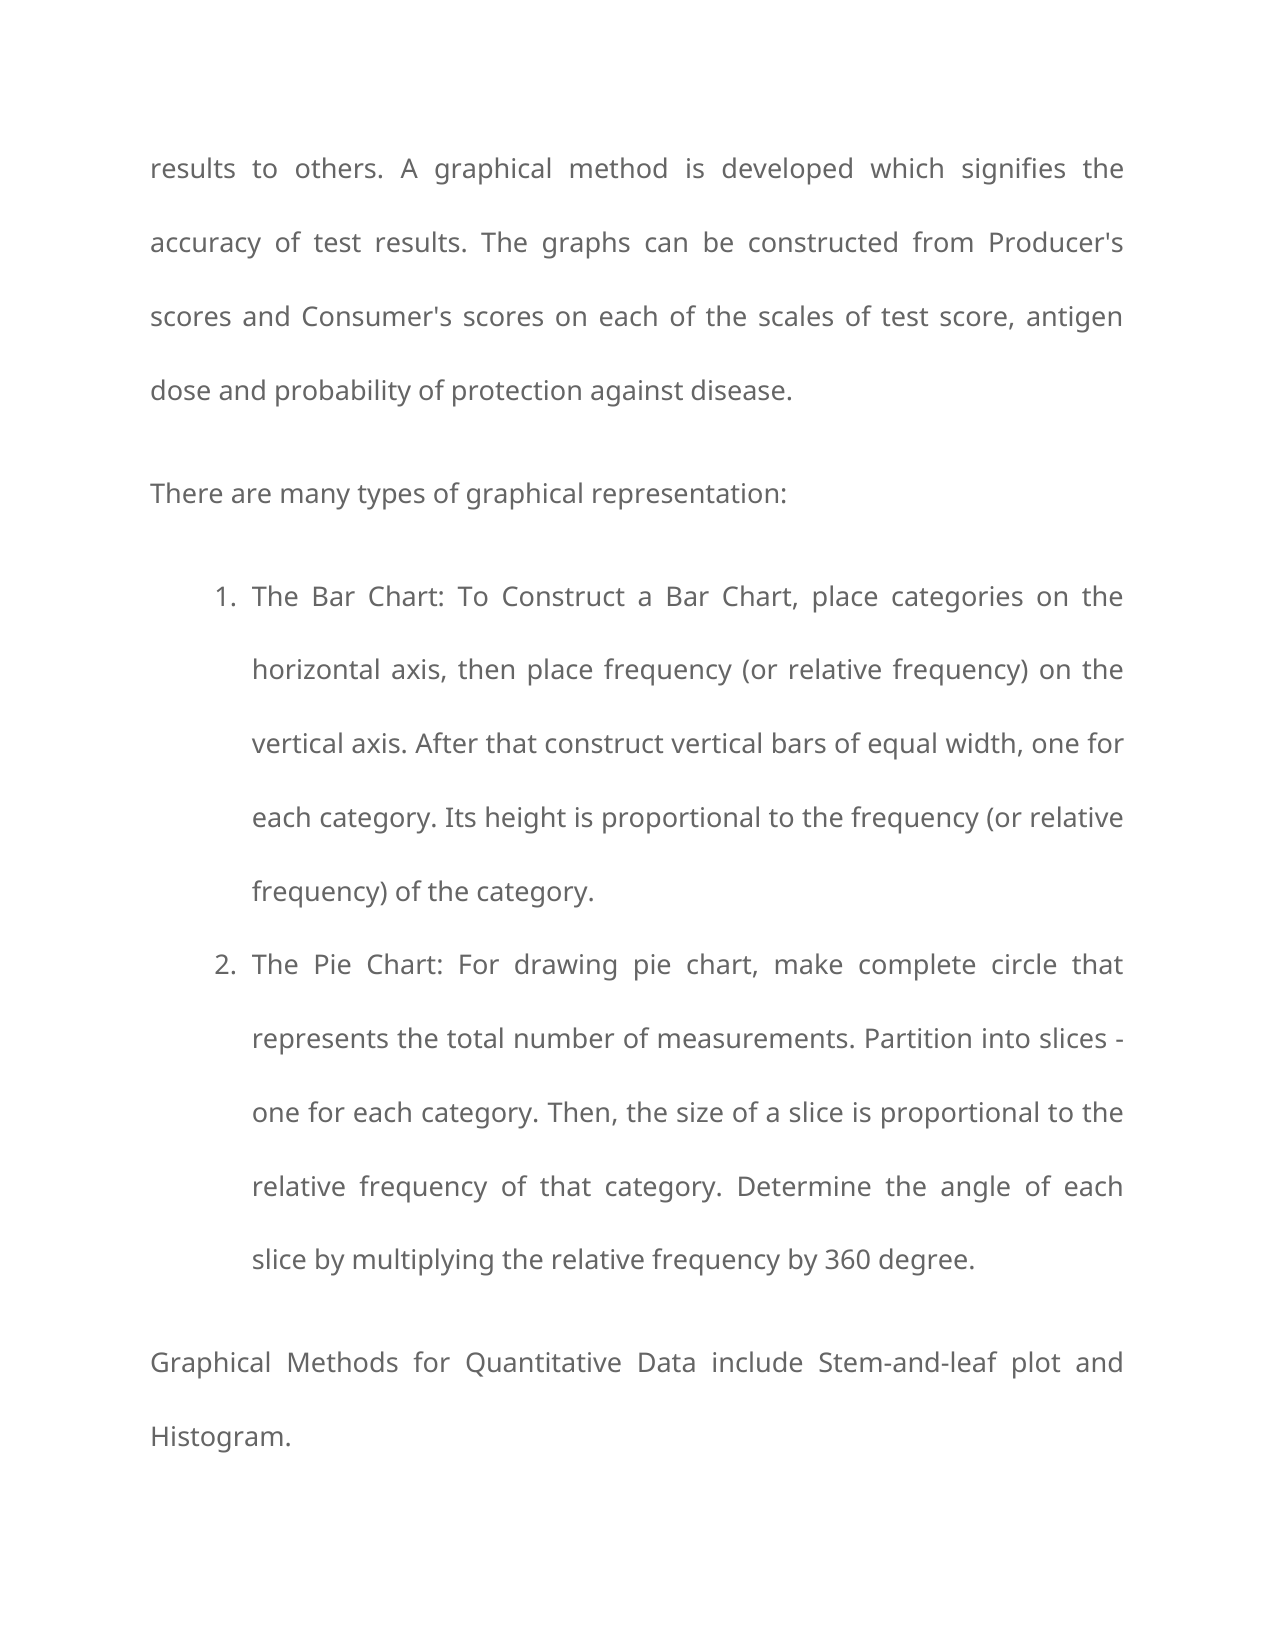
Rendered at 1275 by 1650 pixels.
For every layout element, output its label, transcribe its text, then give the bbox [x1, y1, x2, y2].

text Graphical Methods for Quantitative Data include Stem-and-leaf plot and Histogram. [150, 1344, 1125, 1454]
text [150, 150, 1125, 408]
text There are many types of graphical representation: [150, 474, 1125, 511]
list The Bar Chart: To Construct a Bar Chart, place categories on the horizontal axis, then place frequency (or relative frequency) on the vertical axis. After that construct vertical bars of equal width, one for each category. Its height is proportional to the frequency (or relative frequency) of the category. [214, 577, 1125, 909]
list The Pie Chart: For drawing pie chart, make complete circle that represents the total number of measurements. Partition into slices - one for each category. Then, the size of a slice is proportional to the relative frequency of that category. Determine the angle of each slice by multiplying the relative frequency by 360 degree. [214, 946, 1125, 1278]
